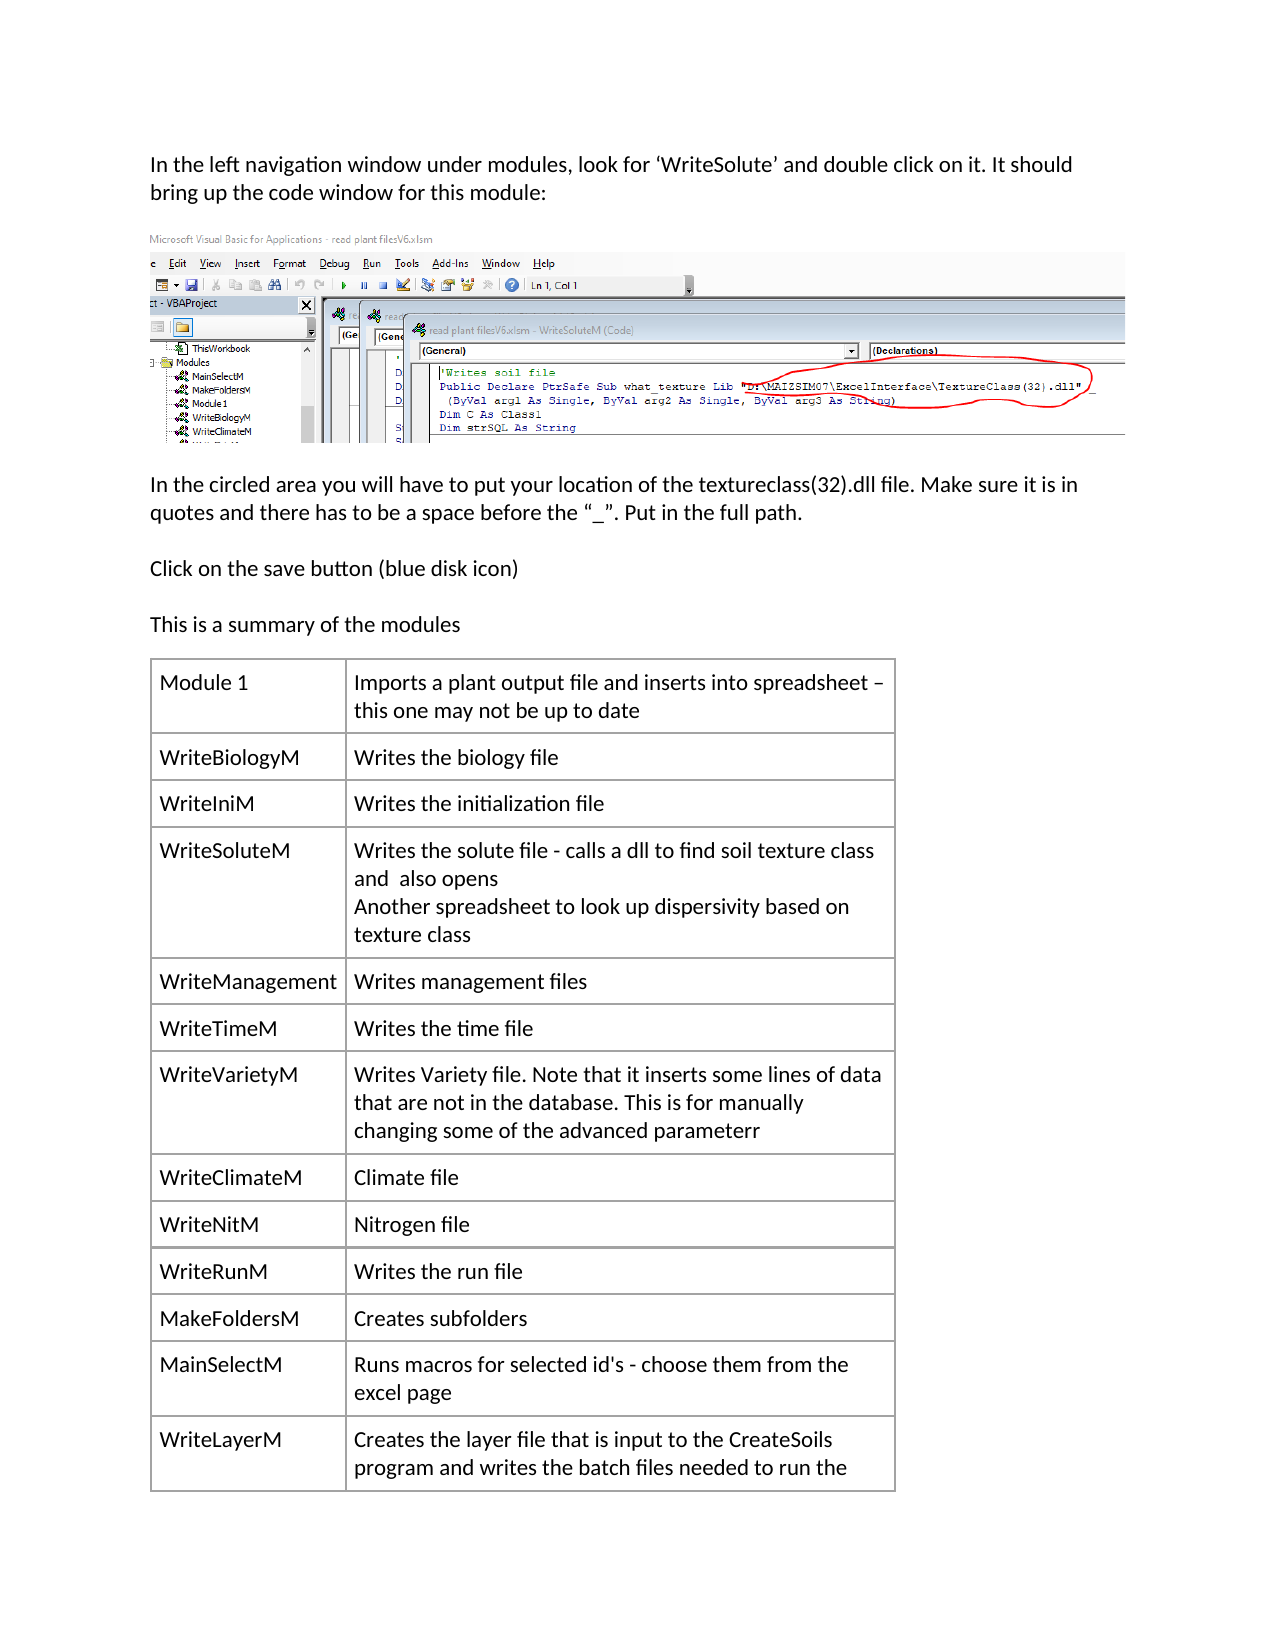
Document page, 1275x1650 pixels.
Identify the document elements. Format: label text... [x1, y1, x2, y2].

text Click on the save button (blue disk icon) [150, 554, 1125, 582]
text In the left navigation window under modules, look for ‘WriteSolute’ and double click on it. It should bring up the code window for this module: [150, 150, 1125, 206]
table_cell WriteManagement [152, 959, 345, 1003]
table_cell WriteSoluteM [152, 828, 345, 957]
table_cell WriteTimeM [152, 1005, 345, 1050]
table_cell Nitrogen file [347, 1202, 894, 1246]
table_header Imports a plant output file and inserts into spreadsheet – this one may not be up to date [347, 660, 894, 732]
table_cell WriteVarietyM [152, 1052, 345, 1153]
table_cell WriteNitM [152, 1202, 345, 1246]
picture [150, 234, 1125, 443]
table_cell WriteIniM [152, 781, 345, 826]
table_cell Writes management files [347, 959, 894, 1003]
table_cell Writes Variety file. Note that it inserts some lines of data that are not in the database. This is for manually changing some of the advanced parameterr [347, 1052, 894, 1153]
table_cell MainSelectM [152, 1342, 345, 1415]
table_cell Creates subfolders [347, 1295, 894, 1340]
table_cell Writes the biology file [347, 734, 894, 779]
table_cell Writes the run file [347, 1249, 894, 1293]
table_cell WriteClimateM [152, 1155, 345, 1200]
table_cell WriteBiologyM [152, 734, 345, 779]
table_cell Writes the initialization file [347, 781, 894, 826]
table_header Module 1 [152, 660, 345, 732]
text In the circled area you will have to put your location of the textureclass(32).dll file. Make sure it is in quotes and there has to be a space before the “_”. Put in the full path. [150, 470, 1125, 526]
table_cell Writes the time file [347, 1005, 894, 1050]
table_cell Writes the solute file - calls a dll to find soil texture class and also opens Another spreadsheet to look up dispersivity based on texture class [347, 828, 894, 957]
text This is a summary of the modules [150, 611, 1125, 638]
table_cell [347, 1417, 894, 1489]
table_cell WriteLayerM [152, 1417, 345, 1489]
table_cell Runs macros for selected id's - choose them from the excel page [347, 1342, 894, 1415]
table_cell MakeFoldersM [152, 1295, 345, 1340]
table_cell Climate file [347, 1155, 894, 1200]
table_cell WriteRunM [152, 1249, 345, 1293]
